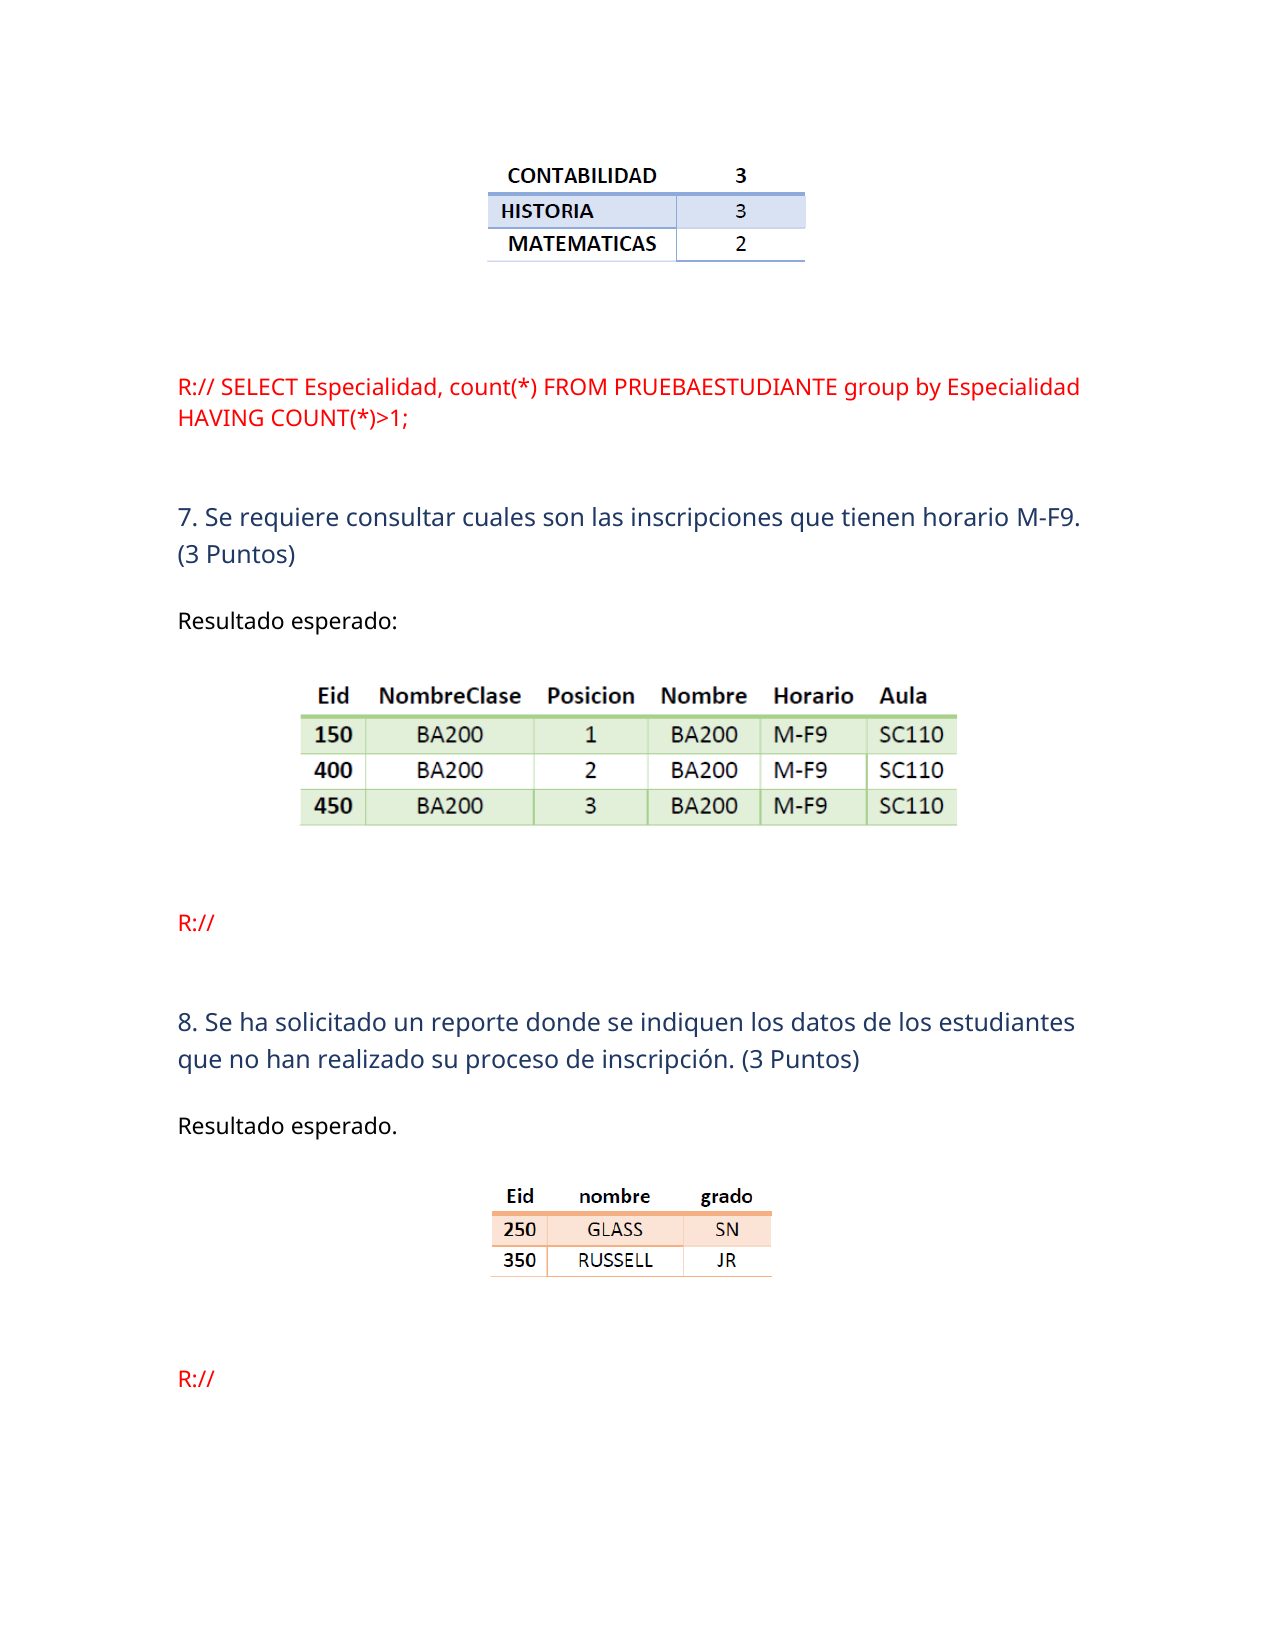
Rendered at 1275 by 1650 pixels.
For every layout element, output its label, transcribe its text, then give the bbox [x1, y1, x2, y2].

text R:// [177, 907, 1098, 938]
subtitle 8. Se ha solicitado un reporte donde se indiquen los datos de los estudiantes que no han realizado su proceso de inscripción. (3 Puntos) [177, 1005, 1098, 1076]
text Resultado esperado. [177, 1109, 1098, 1141]
picture [290, 667, 985, 845]
text Resultado esperado: [177, 605, 1098, 636]
subtitle 7. Se requiere consultar cuales son las inscripciones que tienen horario M-F9. (3 Puntos) [177, 500, 1098, 571]
text R:// [177, 1363, 1098, 1394]
picture [478, 1172, 797, 1301]
picture [442, 147, 833, 277]
text R:// SELECT Especialidad, count(*) FROM PRUEBAESTUDIANTE group by Especialidad HAVING COUNT(*)>1; [177, 371, 1098, 433]
